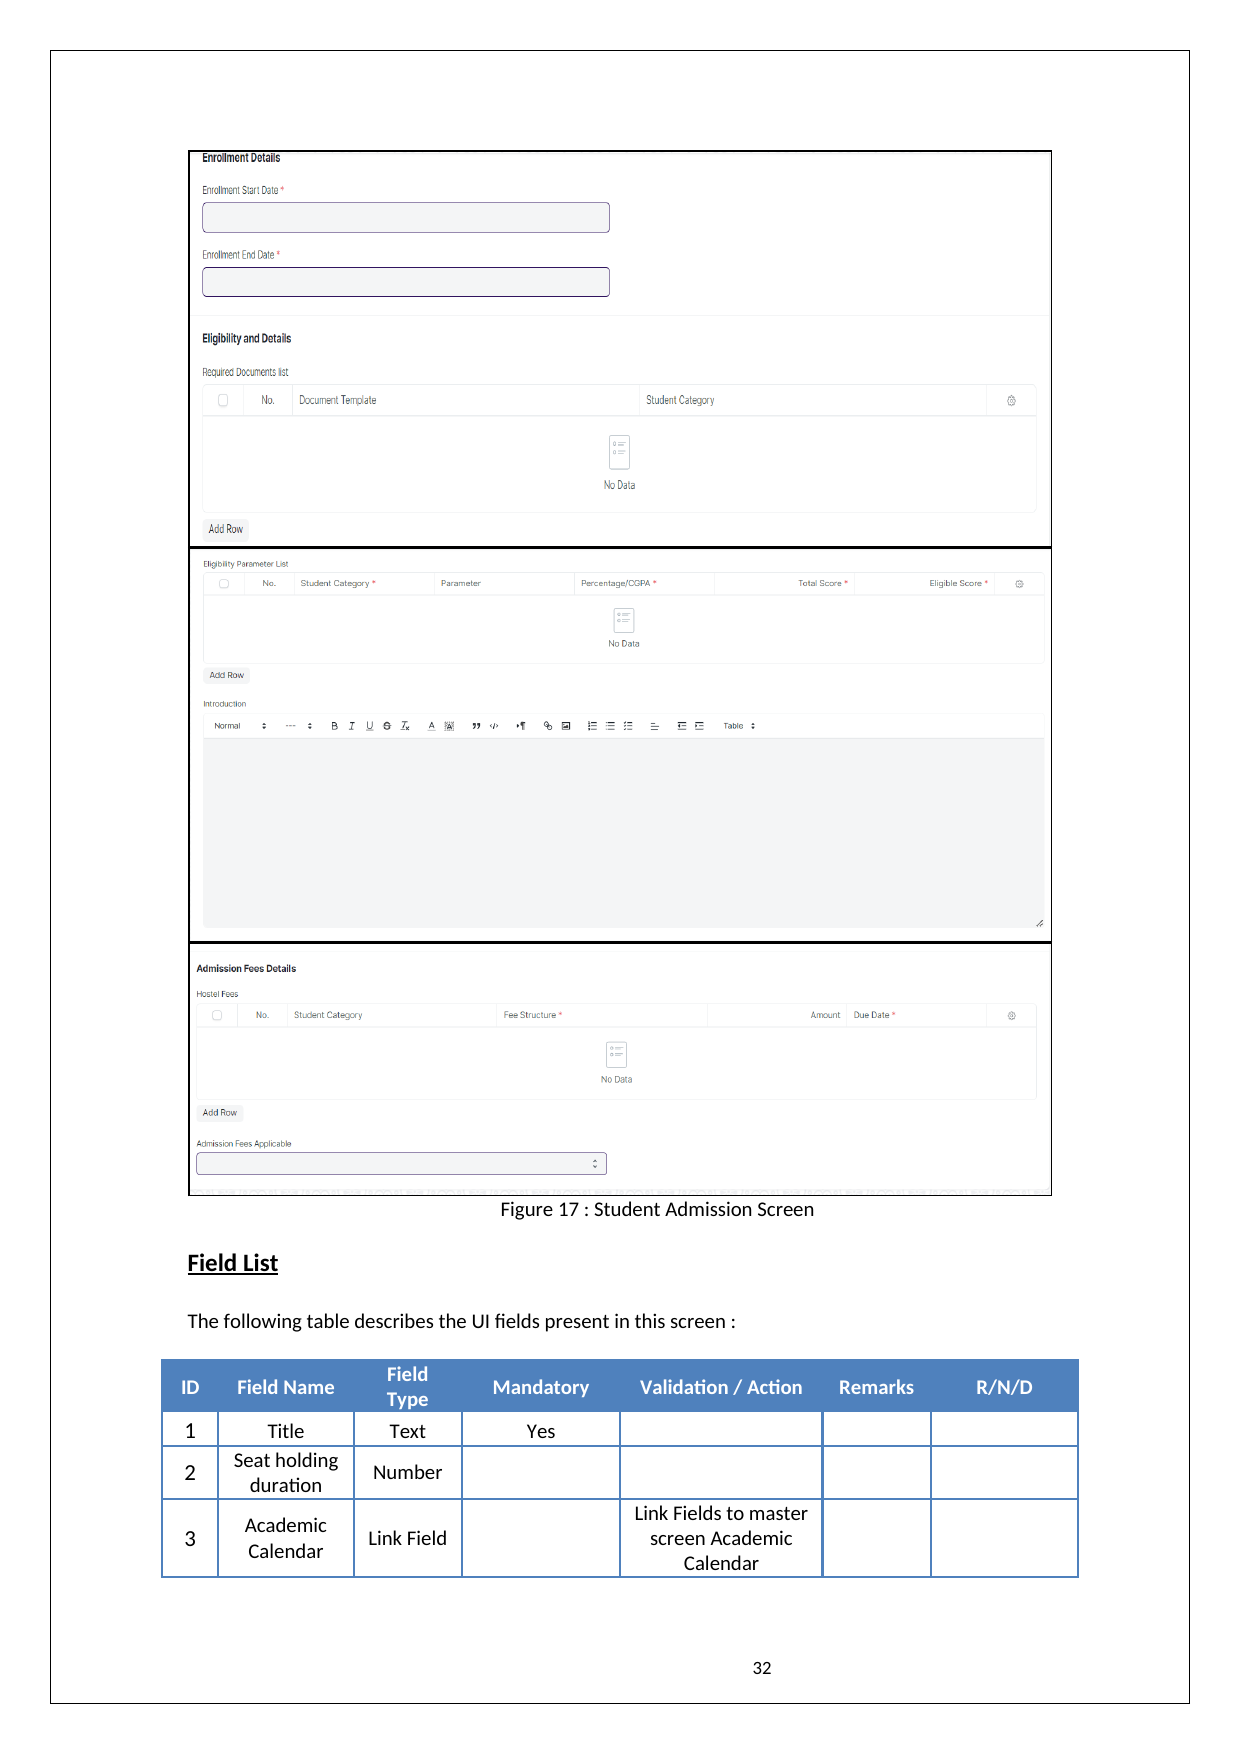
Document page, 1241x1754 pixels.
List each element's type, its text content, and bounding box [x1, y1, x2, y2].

table_cell [463, 1447, 619, 1498]
table_header Field Name [219, 1361, 353, 1412]
table_cell Academic Calendar [219, 1500, 353, 1576]
list Figure 17 : Student Admission Screen [187, 1196, 1053, 1222]
table_header Mandatory [463, 1361, 619, 1412]
table_cell [824, 1447, 930, 1498]
table_cell Link Fields to master screen Academic Calendar [621, 1500, 821, 1576]
table_cell Seat holding duration [219, 1447, 353, 1498]
table_header ID [163, 1361, 217, 1412]
picture [190, 944, 1051, 1195]
picture [190, 549, 1051, 941]
table_cell Title [219, 1417, 353, 1445]
table_cell [621, 1447, 821, 1498]
table_cell Text [355, 1417, 461, 1445]
table_cell [932, 1417, 1077, 1445]
list Field List [187, 1247, 1053, 1278]
table_cell Yes [463, 1417, 619, 1445]
table_cell Link Field [355, 1500, 461, 1576]
table_cell [824, 1500, 930, 1576]
table_header Remarks [824, 1361, 930, 1412]
table_header R/N/D [932, 1361, 1077, 1412]
table_cell [824, 1417, 930, 1445]
table_cell [621, 1417, 821, 1445]
picture [190, 152, 1051, 546]
table_header Field Type [355, 1361, 461, 1412]
table_cell [932, 1447, 1077, 1498]
table_cell Number [355, 1447, 461, 1498]
table_header Validation / Action [621, 1361, 821, 1412]
list The following table describes the UI fields present in this screen : [187, 1308, 1053, 1334]
table_cell 3 [163, 1500, 217, 1576]
table_cell [463, 1500, 619, 1576]
table_cell [932, 1500, 1077, 1576]
table_cell 2 [163, 1447, 217, 1498]
table_cell 1 [163, 1417, 217, 1445]
